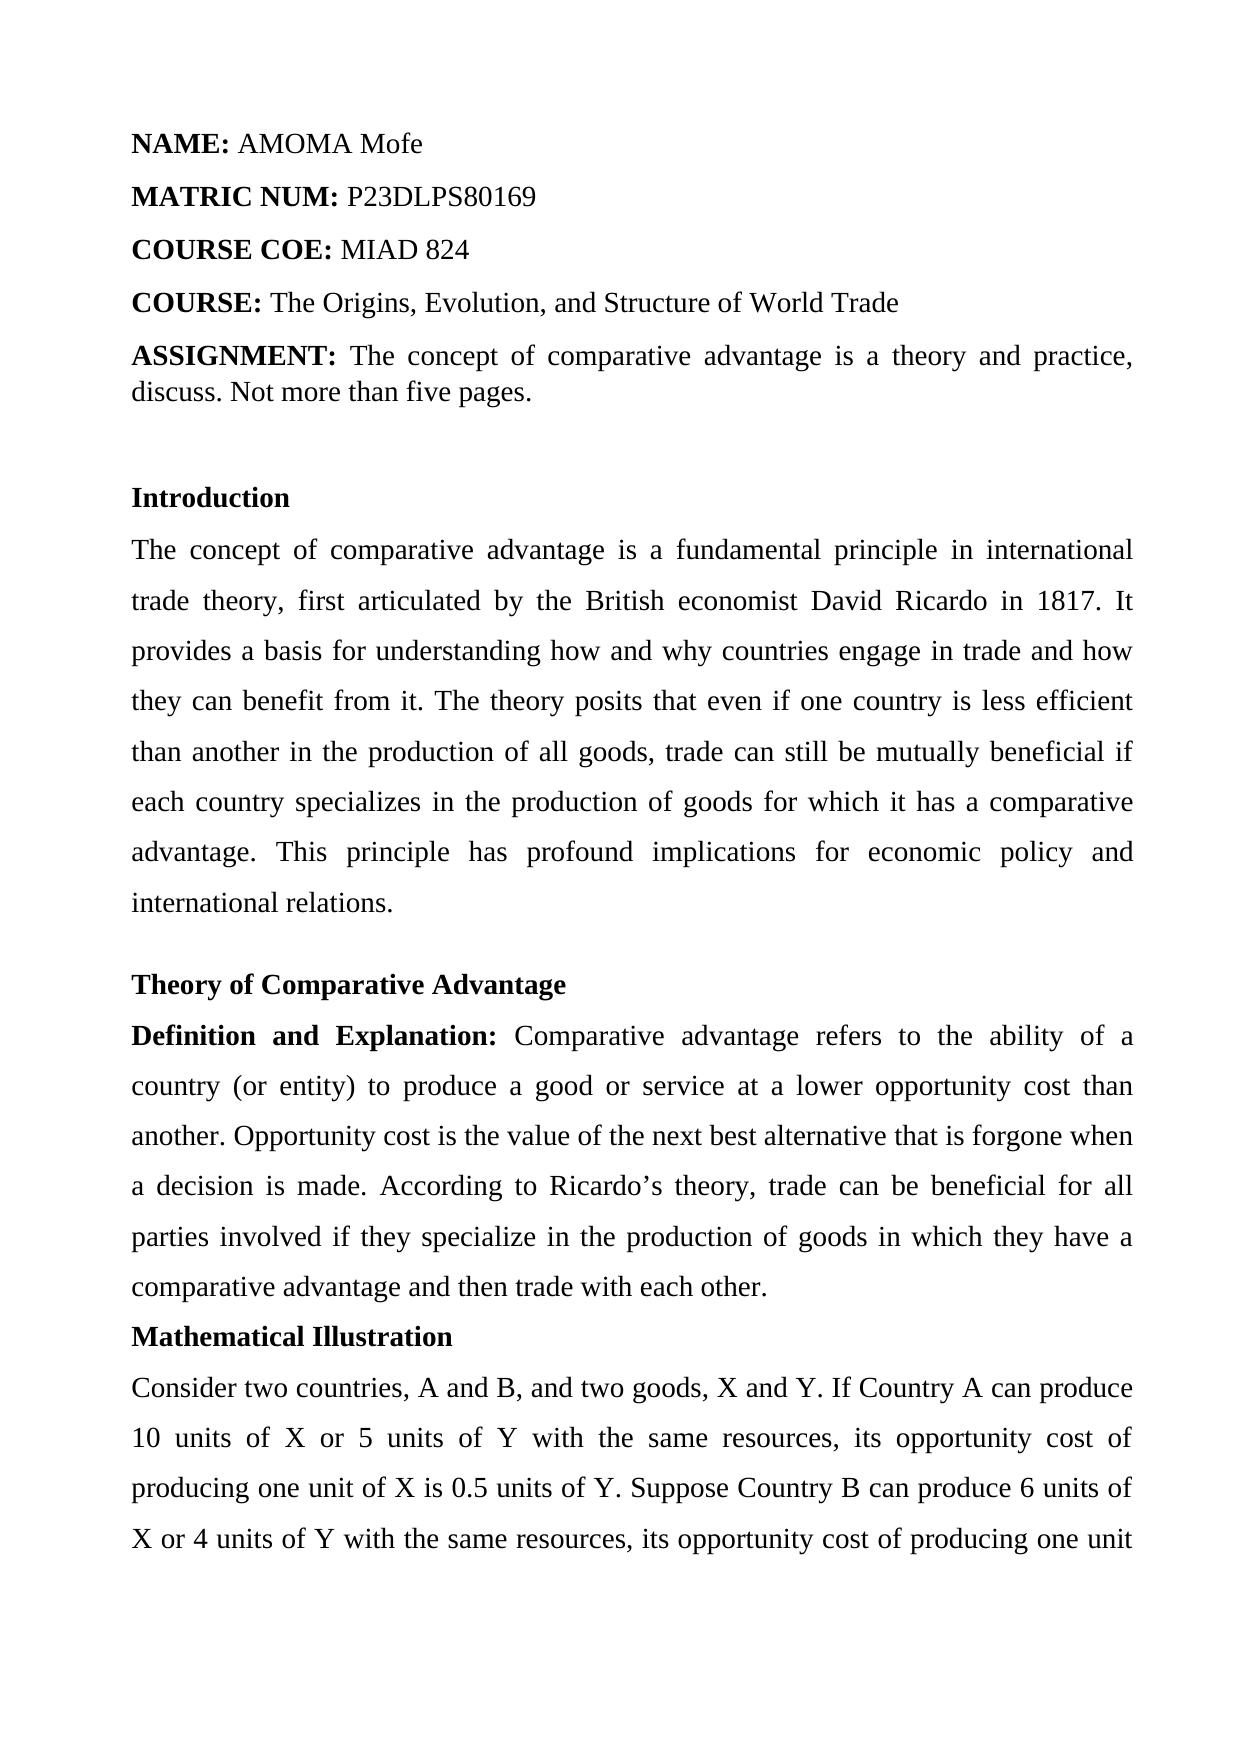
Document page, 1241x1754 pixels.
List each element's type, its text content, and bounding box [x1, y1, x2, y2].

text Mathematical Illustration [131, 1319, 1134, 1353]
text Definition and Explanation: Comparative advantage refers to the ability of a country (or entity) to produce a good or service at a lower opportunity cost than another. Opportunity cost is the value of the next best alternative that is forgone when a decision is made. According to Ricardo’s theory, trade can be beneficial for all parties involved if they specialize in the production of goods in which they have a comparative advantage and then trade with each other. [131, 1018, 1134, 1303]
text COURSE COE: MIAD 824 [131, 232, 1134, 266]
text Theory of Comparative Advantage [131, 967, 1134, 1001]
text Introduction [131, 480, 1134, 513]
text MATRIC NUM: P23DLPS80169 [131, 179, 1134, 213]
text COURSE: The Origins, Evolution, and Structure of World Trade [131, 285, 1134, 319]
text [131, 1370, 1134, 1554]
text ASSIGNMENT: The concept of comparative advantage is a theory and practice, discuss. Not more than five pages. [131, 338, 1134, 408]
text The concept of comparative advantage is a fundamental principle in international trade theory, first articulated by the British economist David Ricardo in 1817. It provides a basis for understanding how and why countries engage in trade and how they can benefit from it. The theory posits that even if one country is less efficient than another in the production of all goods, trade can still be mutually beneficial if each country specializes in the production of goods for which it has a comparative advantage. This principle has profound implications for economic policy and international relations. [131, 532, 1134, 918]
text NAME: AMOMA Mofe [131, 127, 1134, 160]
